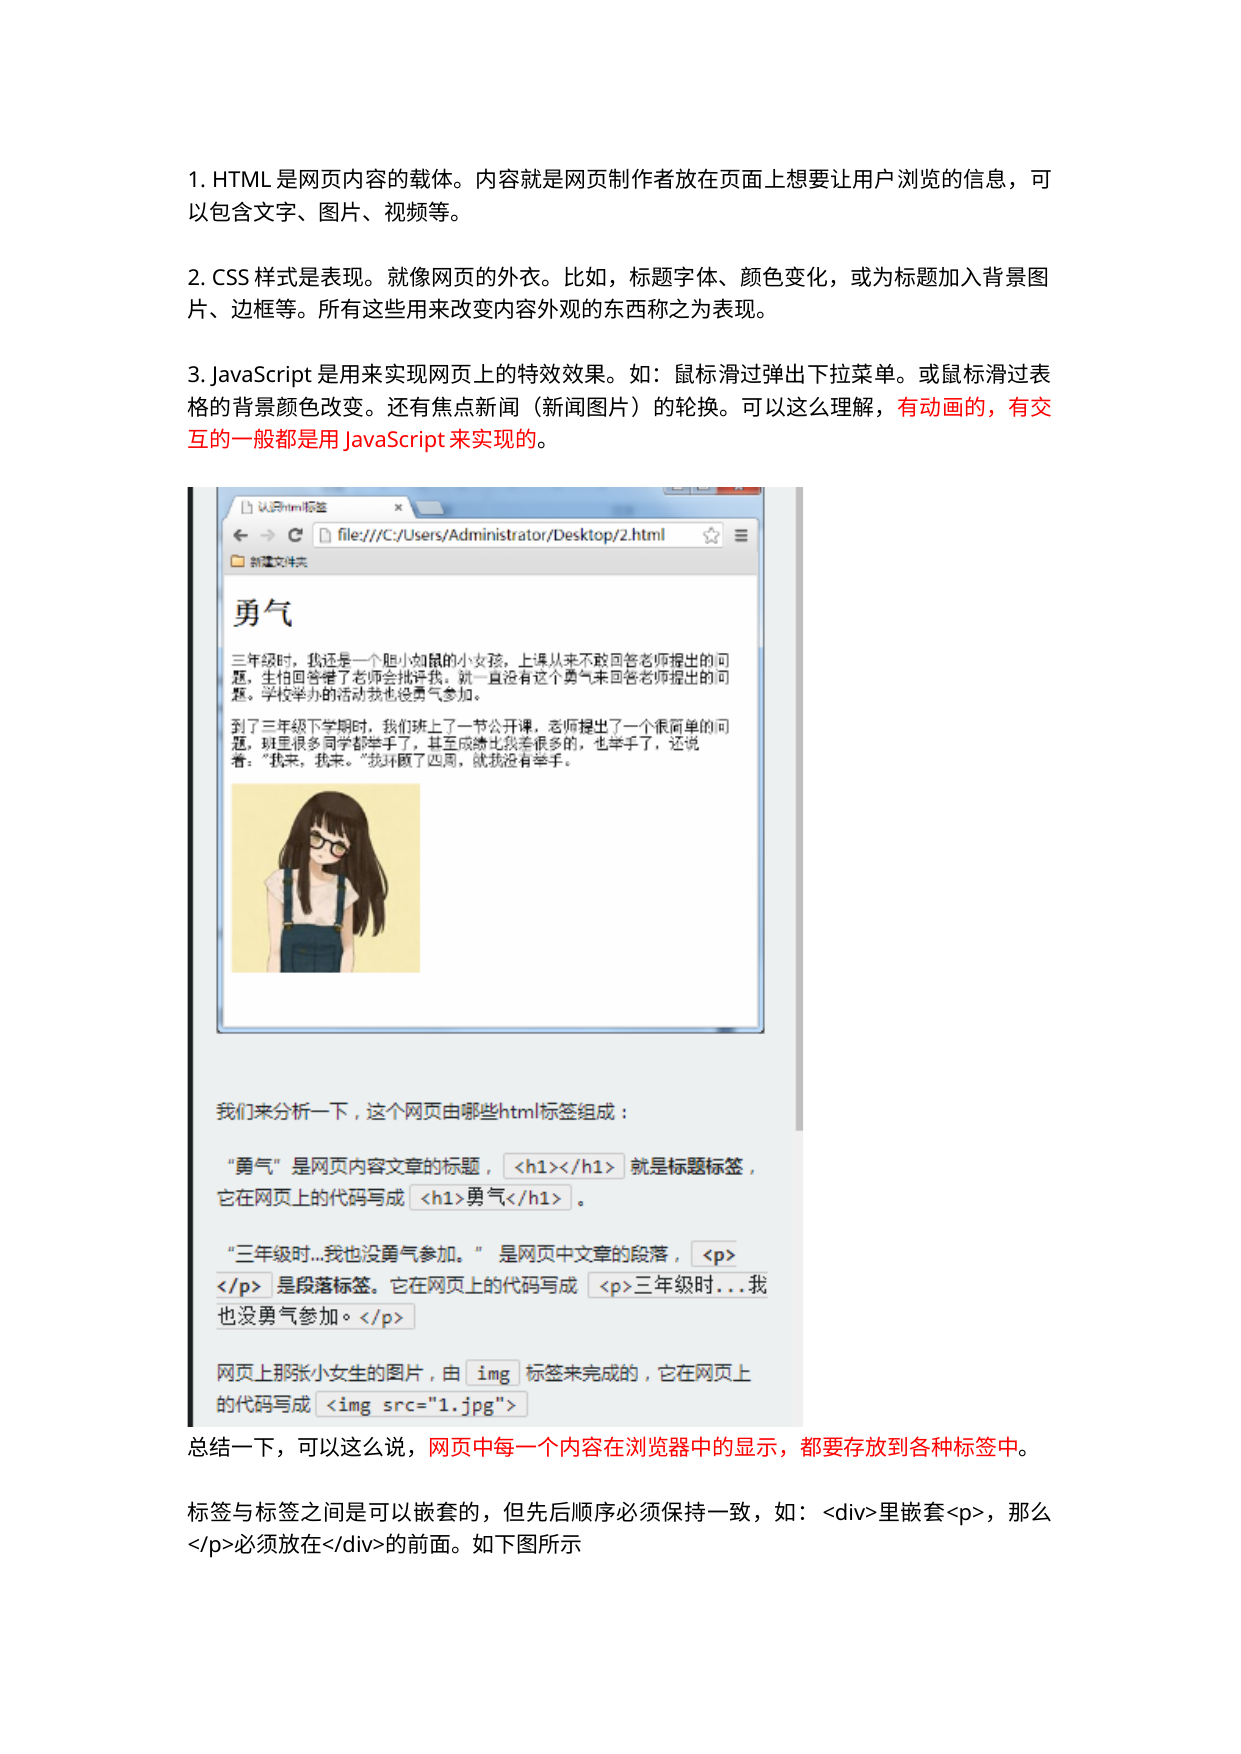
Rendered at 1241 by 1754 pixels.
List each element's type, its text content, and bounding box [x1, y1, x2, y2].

text 3. JavaScript是用来实现网页上的特效效果。如：鼠标滑过弹出下拉菜单。或鼠标滑过表格的背景颜色改变。还有焦点新闻（新闻图片）的轮换。可以这么理解，有动画的，有交互的一般都是用JavaScript来实现的。 [187, 357, 1053, 454]
text 标签与标签之间是可以嵌套的，但先后顺序必须保持一致，如：<div>里嵌套<p>，那么</p>必须放在</div>的前面。如下图所示 [187, 1494, 1053, 1559]
text 2. CSS样式是表现。就像网页的外衣。比如，标题字体、颜色变化，或为标题加入背景图片、边框等。所有这些用来改变内容外观的东西称之为表现。 [187, 259, 1053, 324]
text 1. HTML是网页内容的载体。内容就是网页制作者放在页面上想要让用户浏览的信息，可以包含文字、图片、视频等。 [187, 162, 1053, 227]
text 总结一下，可以这么说，网页中每一个内容在浏览器中的显示，都要存放到各种标签中。 [187, 1429, 1053, 1462]
